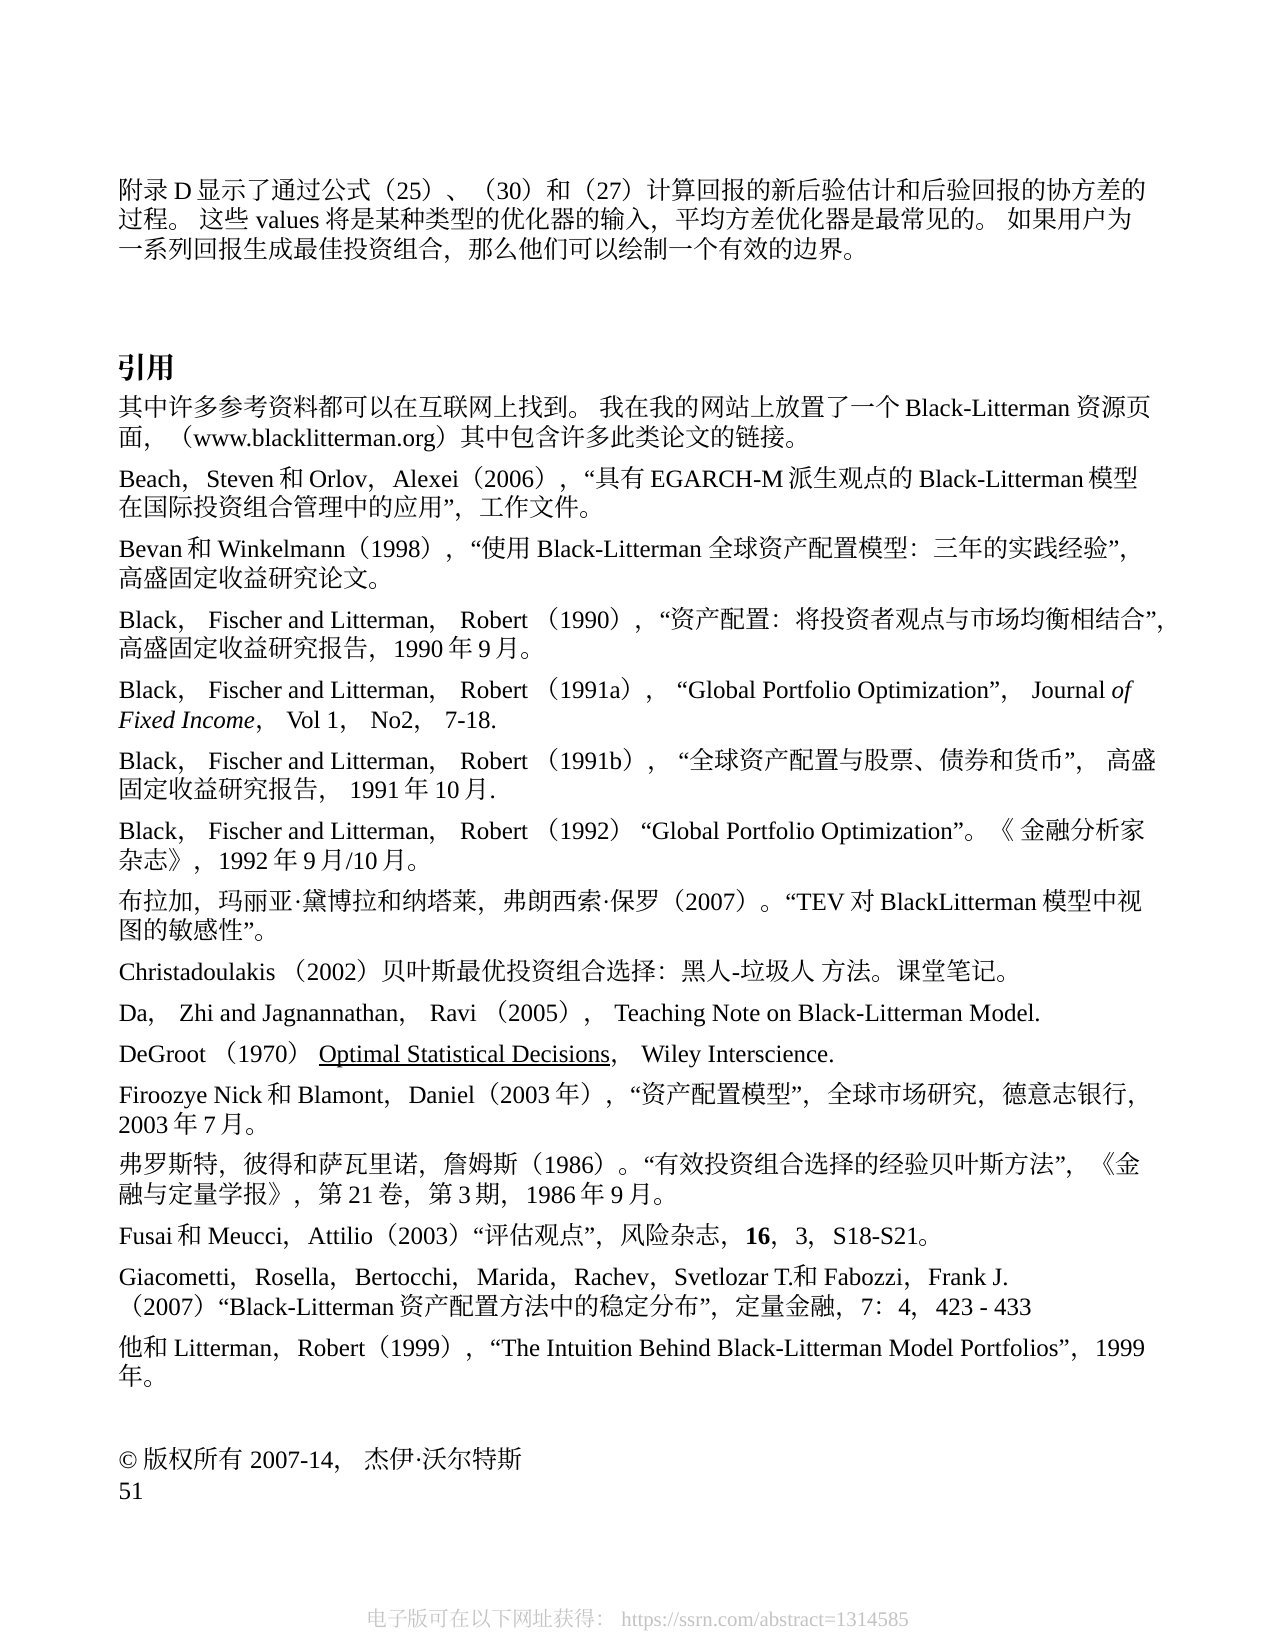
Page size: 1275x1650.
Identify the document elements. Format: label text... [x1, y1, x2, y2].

text DeGroot （1970） Optimal Statistical Decisions， Wiley Interscience. [118, 1039, 1157, 1068]
text 其中许多参考资料都可以在互联网上找到。 我在我的网站上放置了一个Black-Litterman 资源页面，（www.blacklitterman.org）其中包含许多此类论文的链接。 [118, 393, 1157, 451]
text Giacometti，Rosella，Bertocchi，Marida，Rachev，Svetlozar T.和Fabozzi，Frank J.（2007）“Black-Litterman资产配置方法中的稳定分布”，定量金融，7：4，423 - 433 [118, 1262, 1157, 1320]
text Black， Fischer and Litterman， Robert （1992） “Global Portfolio Optimization”。《 金融分析家杂志》，1992年9月/10月。 [118, 816, 1157, 874]
text Da， Zhi and Jagnannathan， Ravi （2005）， Teaching Note on Black-Litterman Model. [118, 998, 1157, 1027]
text Black， Fischer and Litterman， Robert （1991a）， “Global Portfolio Optimization”， Journal of Fixed Income， Vol 1， No2， 7-18. [118, 675, 1157, 733]
text Bevan和Winkelmann（1998），“使用Black-Litterman 全球资产配置模型：三年的实践经验”，高盛固定收益研究论文。 [118, 534, 1157, 592]
subtitle 引用 [117, 351, 1157, 385]
text Christadoulakis （2002）贝叶斯最优投资组合选择：黑人-垃圾人 方法。课堂笔记。 [118, 957, 1157, 986]
text Fusai和Meucci，Attilio（2003）“评估观点”，风险杂志，16，3，S18-S21。 [118, 1221, 1157, 1250]
text Beach，Steven和Orlov，Alexei（2006），“具有EGARCH-M派生观点的Black-Litterman模型在国际投资组合管理中的应用”，工作文件。 [118, 464, 1157, 522]
text 他和Litterman，Robert（1999），“The Intuition Behind Black-Litterman Model Portfolios”，1999年。 [118, 1333, 1157, 1391]
text 弗罗斯特，彼得和萨瓦里诺，詹姆斯（1986）。“有效投资组合选择的经验贝叶斯方法”，《金融与定量学报》，第21卷，第3期，1986年9月。 [118, 1151, 1157, 1209]
text 附录D显示了通过公式（25）、（30）和（27）计算回报的新后验估计和后验回报的协方差的过程。 这些 values 将是某种类型的优化器的输入，平均方差优化器是最常见的。 如果用户为一系列回报生成最佳投资组合，那么他们可以绘制一个有效的边界。 [118, 176, 1157, 264]
text Firoozye Nick和Blamont，Daniel（2003年），“资产配置模型”，全球市场研究，德意志银行，2003年7月。 [118, 1080, 1157, 1138]
text Black， Fischer and Litterman， Robert （1990），“资产配置：将投资者观点与市场均衡相结合”，高盛固定收益研究报告，1990年9月。 [118, 605, 1157, 663]
text Black， Fischer and Litterman， Robert （1991b）， “全球资产配置与股票、债券和货币”， 高盛固定收益研究报告， 1991年10月. [118, 746, 1157, 804]
text 布拉加，玛丽亚·黛博拉和纳塔莱，弗朗西索·保罗（2007）。“TEV对BlackLitterman模型中视图的敏感性”。 [118, 887, 1157, 945]
